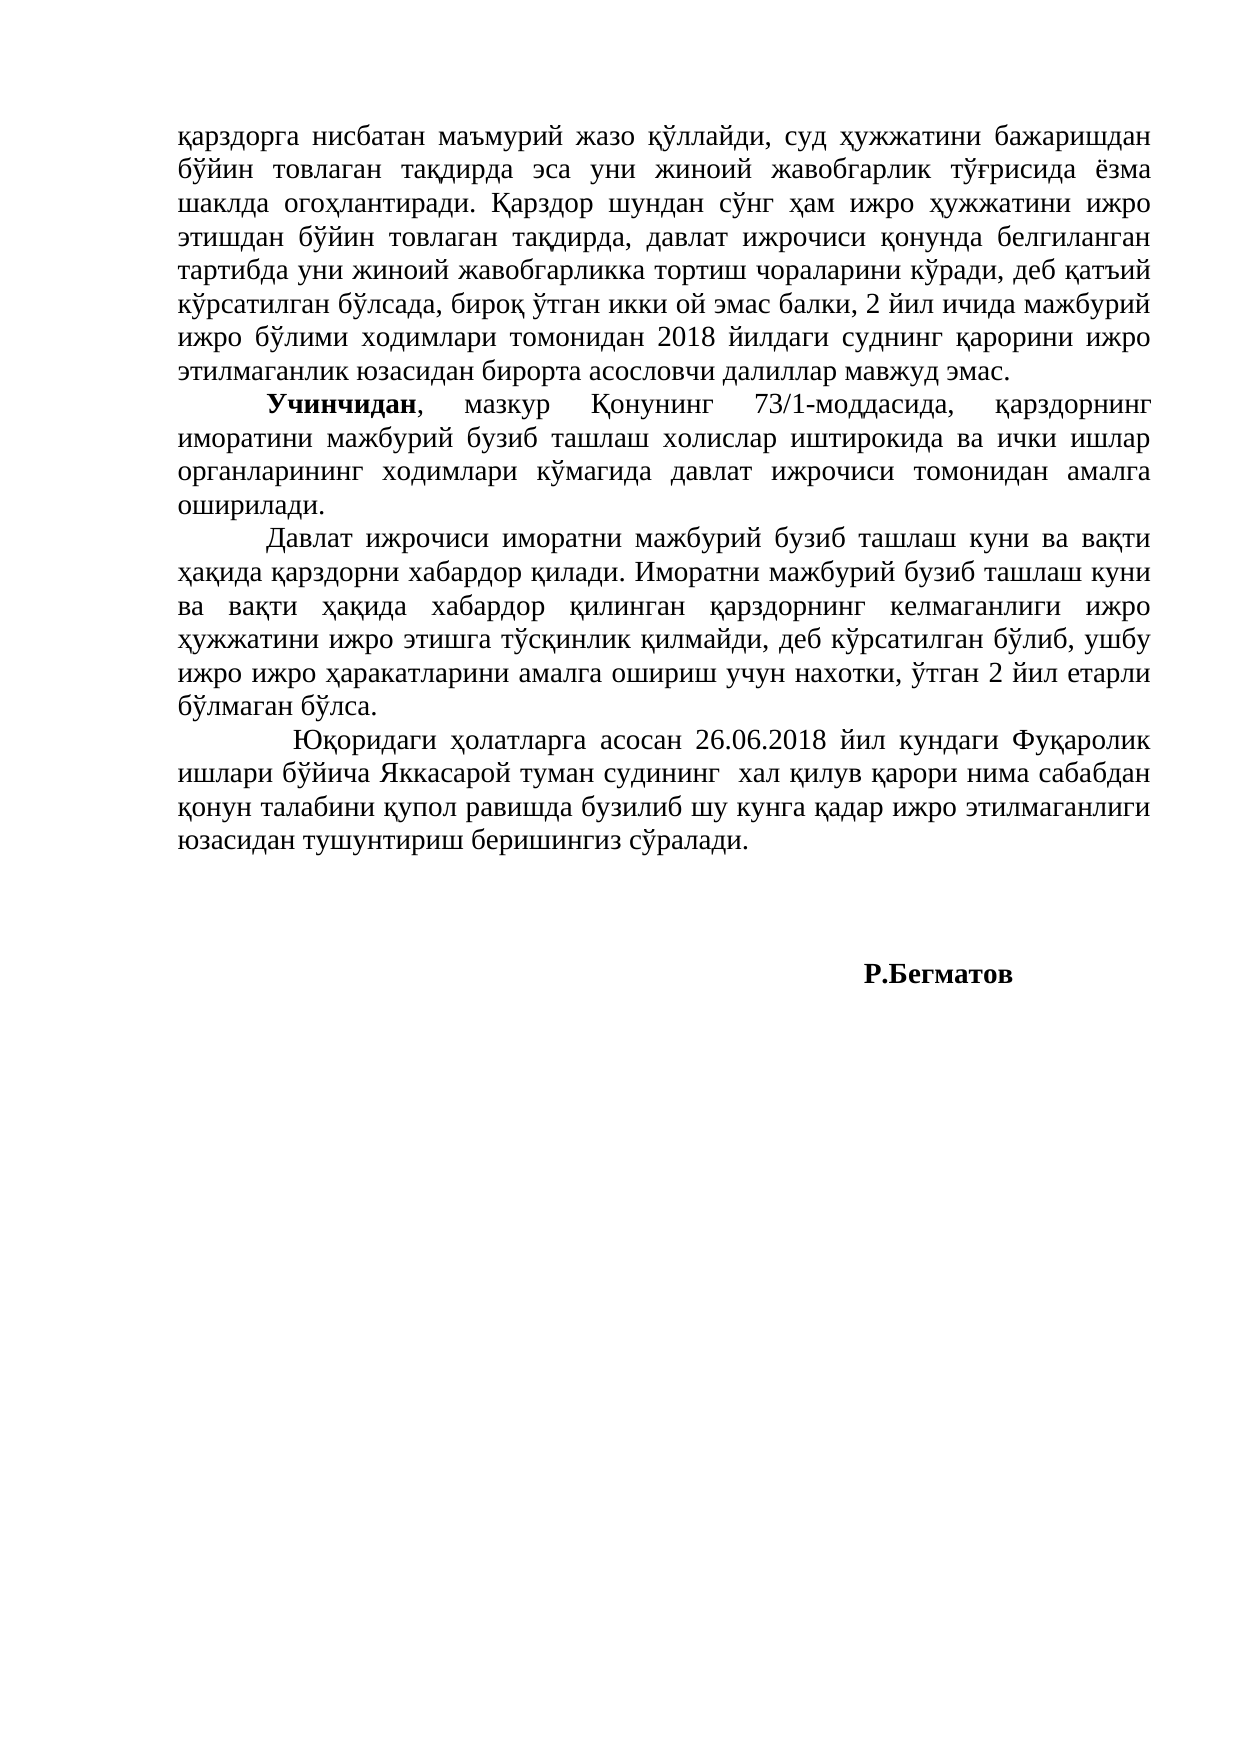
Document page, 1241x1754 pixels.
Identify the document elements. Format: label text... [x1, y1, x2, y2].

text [177, 118, 1152, 386]
text Давлат ижрочиси иморатни мажбурий бузиб ташлаш куни ва вақти ҳақида қарздорни хабардор қилади. Иморатни мажбурий бузиб ташлаш куни ва вақти ҳақида хабардор қилинган қарздорнинг келмаганлиги ижро ҳужжатини ижро этишга тўсқинлик қилмайди, деб кўрсатилган бўлиб, ушбу ижро ижро ҳаракатларини амалга ошириш учун нахотки, ўтган 2 йил етарли бўлмаган бўлса. [177, 521, 1152, 722]
text Учинчидан, мазкур Қонунинг 73/1-моддасида, қарздорнинг иморатини мажбурий бузиб ташлаш холислар иштирокида ва ички ишлар органларининг ходимлари кўмагида давлат ижрочиси томонидан амалга оширилади. [177, 386, 1152, 521]
text Р.Бегматов [177, 957, 1152, 990]
text Юқоридаги ҳолатларга асосан 26.06.2018 йил кундаги Фуқаролик ишлари бўйича Яккасарой туман судининг хал қилув қарори нима сабабдан қонун талабини қупол равишда бузилиб шу кунга қадар ижро этилмаганлиги юзасидан тушунтириш беришингиз сўралади. [177, 722, 1152, 856]
